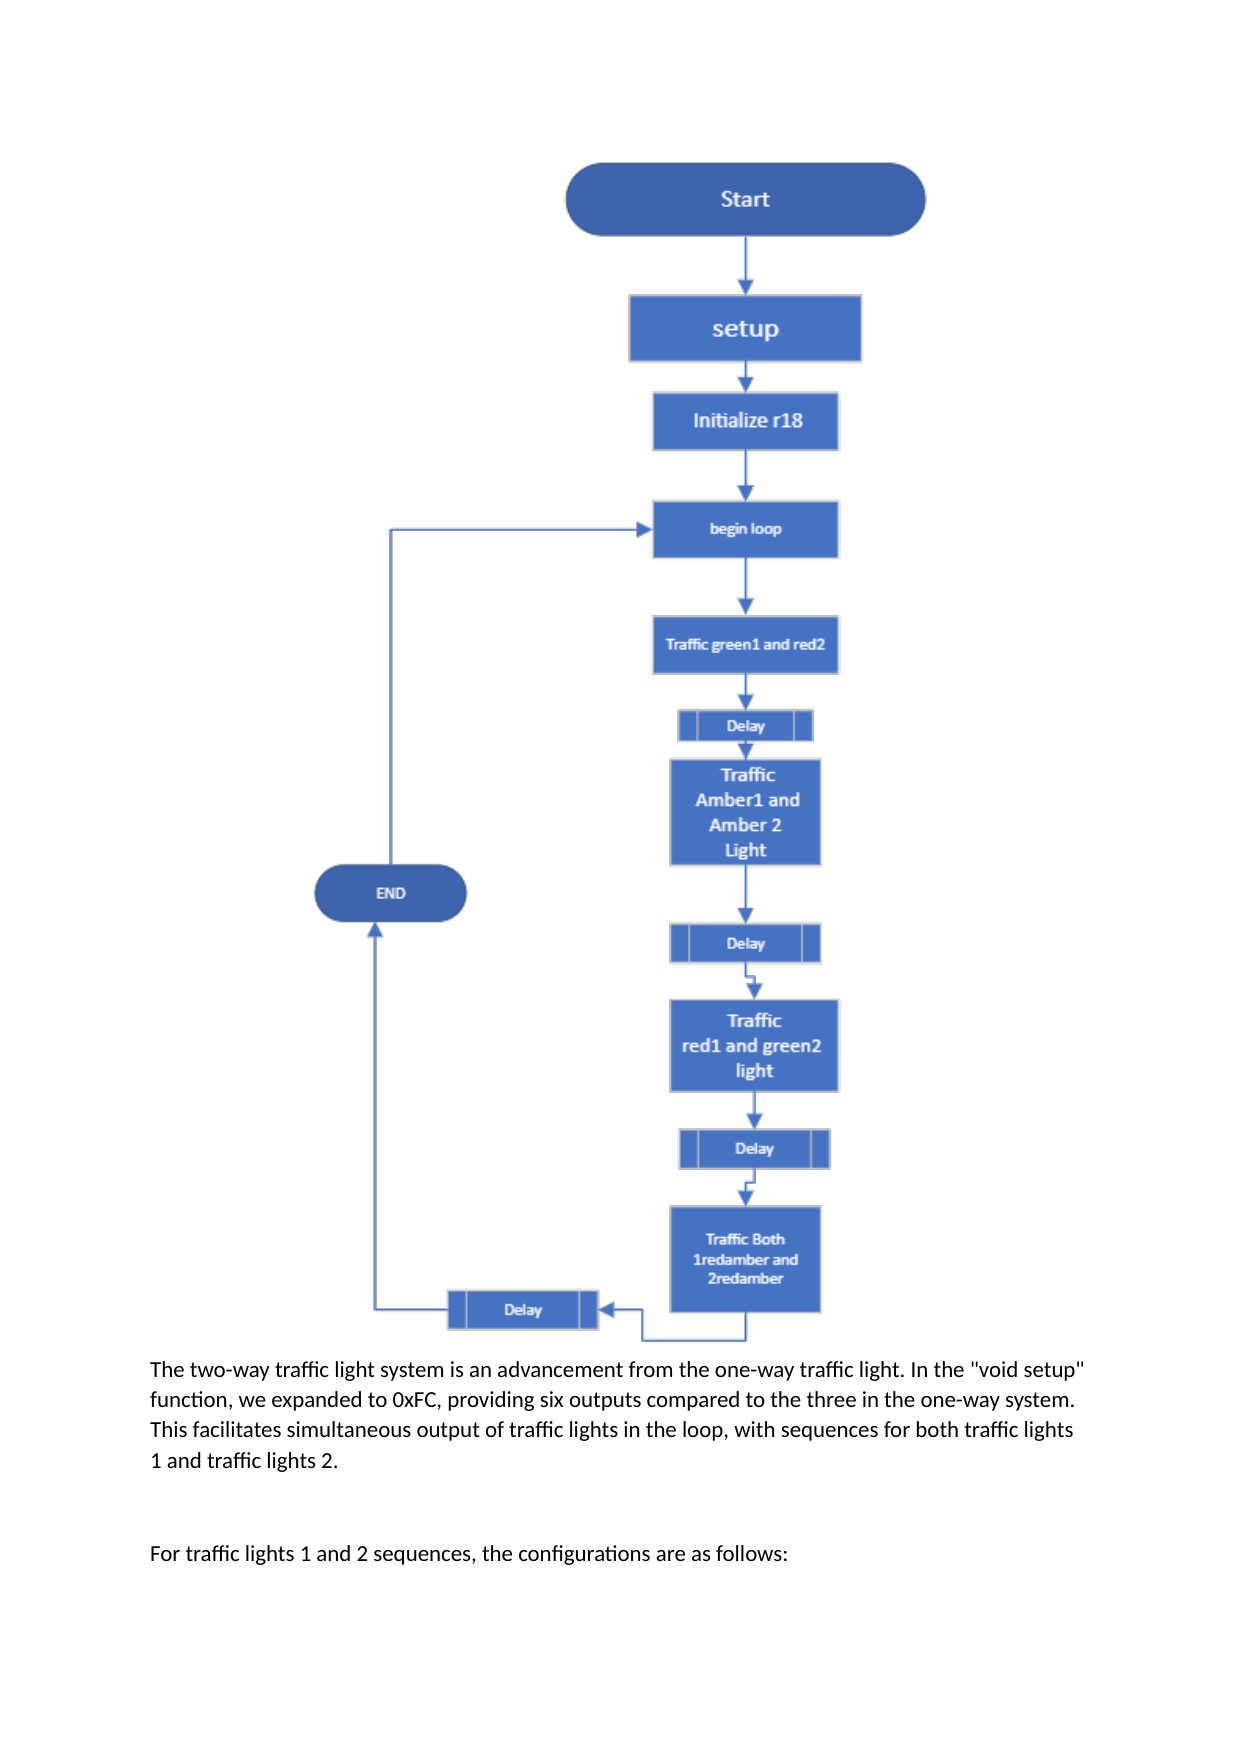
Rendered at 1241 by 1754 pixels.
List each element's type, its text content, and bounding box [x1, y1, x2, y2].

text The two-way traffic light system is an advancement from the one-way traffic light. In the "void setup" function, we expanded to 0xFC, providing six outputs compared to the three in the one-way system. This facilitates simultaneous output of traffic lights in the loop, with sequences for both traffic lights 1 and traffic lights 2. [150, 1355, 1090, 1474]
picture [308, 150, 933, 1356]
text For traffic lights 1 and 2 sequences, the configurations are as follows: [150, 1539, 1090, 1568]
